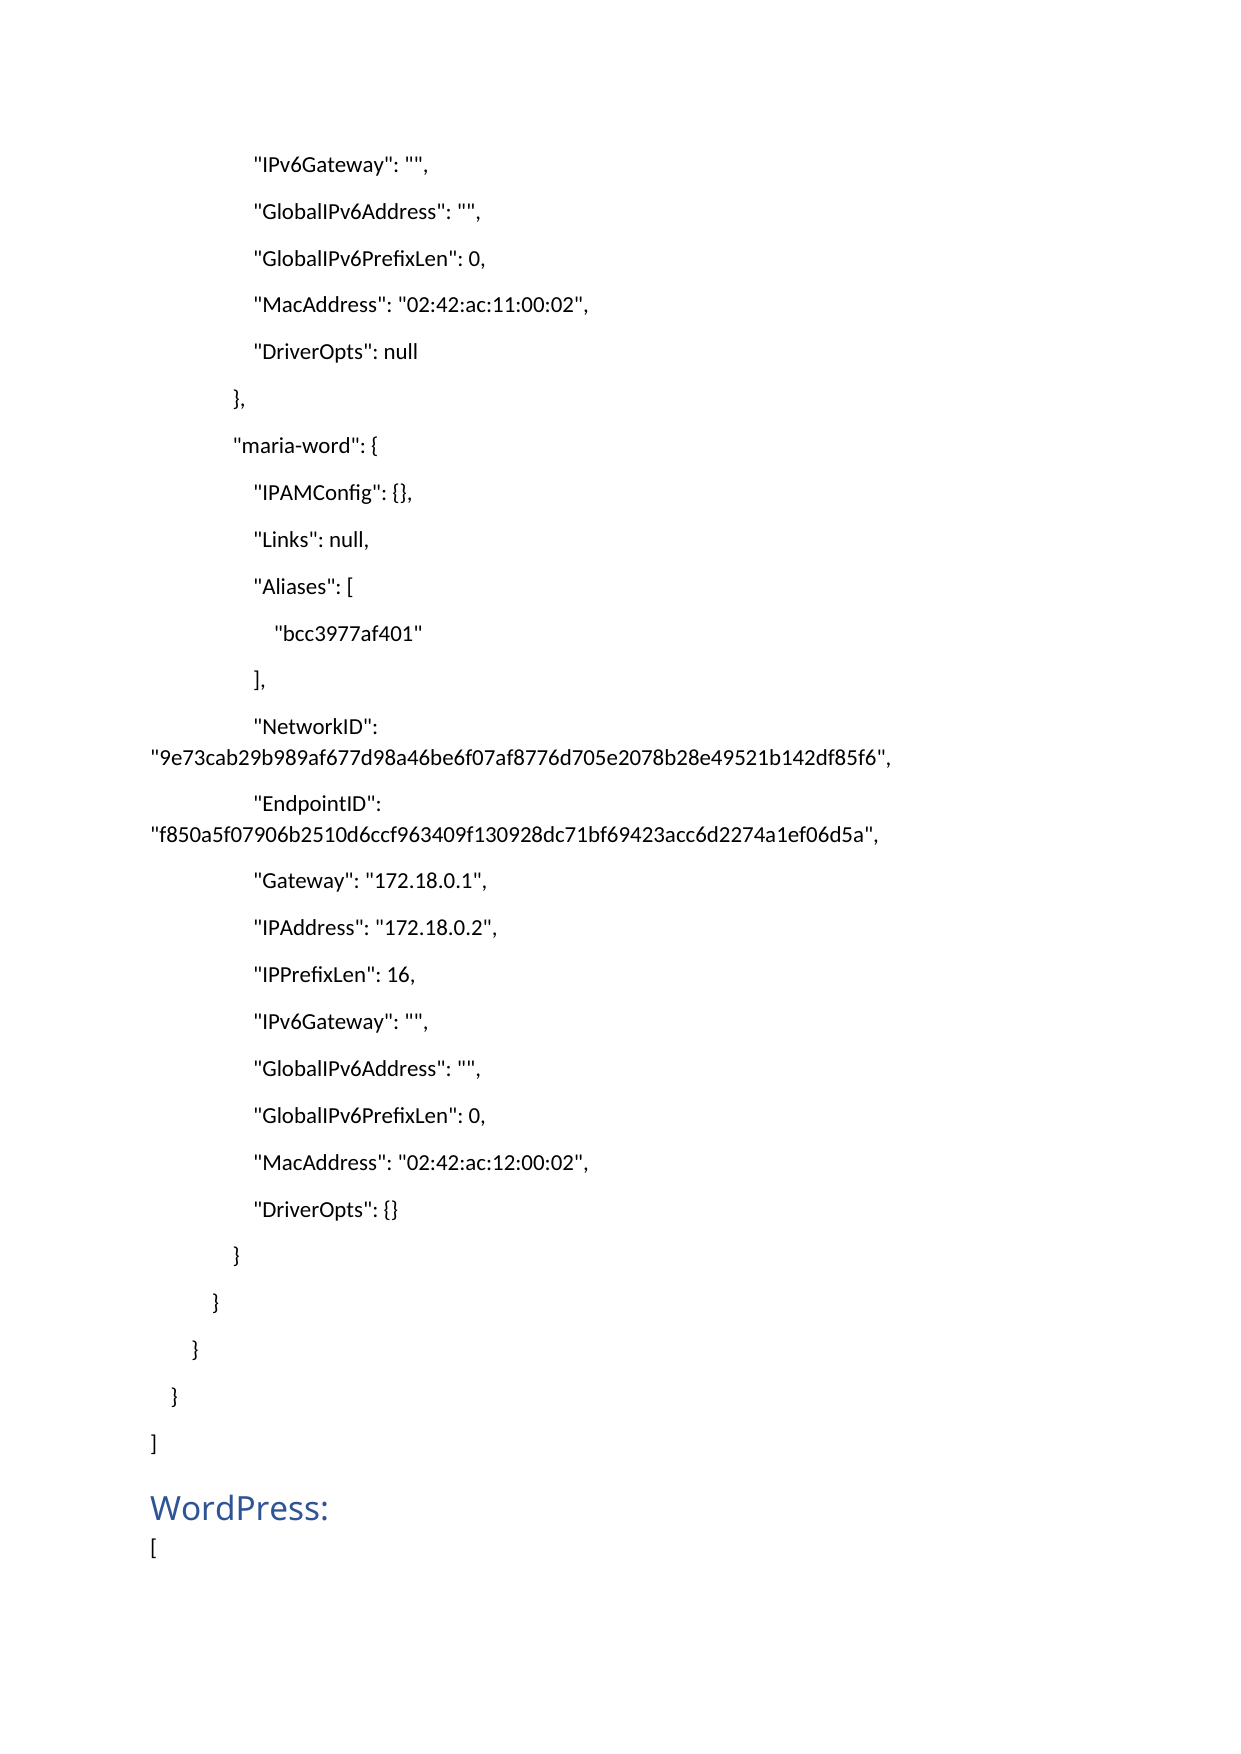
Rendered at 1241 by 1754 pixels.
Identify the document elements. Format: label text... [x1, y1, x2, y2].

text "DriverOpts": null [150, 337, 1090, 366]
text ] [150, 1429, 1090, 1457]
text "IPv6Gateway": "", [150, 1007, 1090, 1035]
text [ [150, 1533, 1090, 1561]
text "MacAddress": "02:42:ac:11:00:02", [150, 291, 1090, 319]
text } [150, 1382, 1090, 1410]
text "DriverOpts": {} [150, 1195, 1090, 1223]
text "IPAddress": "172.18.0.2", [150, 913, 1090, 942]
text "GlobalIPv6PrefixLen": 0, [150, 1101, 1090, 1129]
text ], [150, 666, 1090, 694]
text "Gateway": "172.18.0.1", [150, 867, 1090, 895]
text "GlobalIPv6Address": "", [150, 197, 1090, 225]
text "NetworkID": "9e73cab29b989af677d98a46be6f07af8776d705e2078b28e49521b142df85f6", [150, 712, 1090, 771]
text "IPv6Gateway": "", [150, 150, 1090, 178]
text "Aliases": [ [150, 572, 1090, 600]
text } [150, 1288, 1090, 1317]
text }, [150, 384, 1090, 412]
text "EndpointID": "f850a5f07906b2510d6ccf963409f130928dc71bf69423acc6d2274a1ef06d5a", [150, 789, 1090, 848]
text "bcc3977af401" [150, 619, 1090, 647]
text } [150, 1335, 1090, 1363]
text "IPPrefixLen": 16, [150, 960, 1090, 988]
text "GlobalIPv6PrefixLen": 0, [150, 244, 1090, 272]
subtitle WordPress: [150, 1484, 1090, 1530]
text "Links": null, [150, 525, 1090, 553]
text "IPAMConfig": {}, [150, 478, 1090, 506]
text "MacAddress": "02:42:ac:12:00:02", [150, 1148, 1090, 1176]
text "GlobalIPv6Address": "", [150, 1054, 1090, 1082]
text "maria-word": { [150, 431, 1090, 459]
text } [150, 1242, 1090, 1270]
